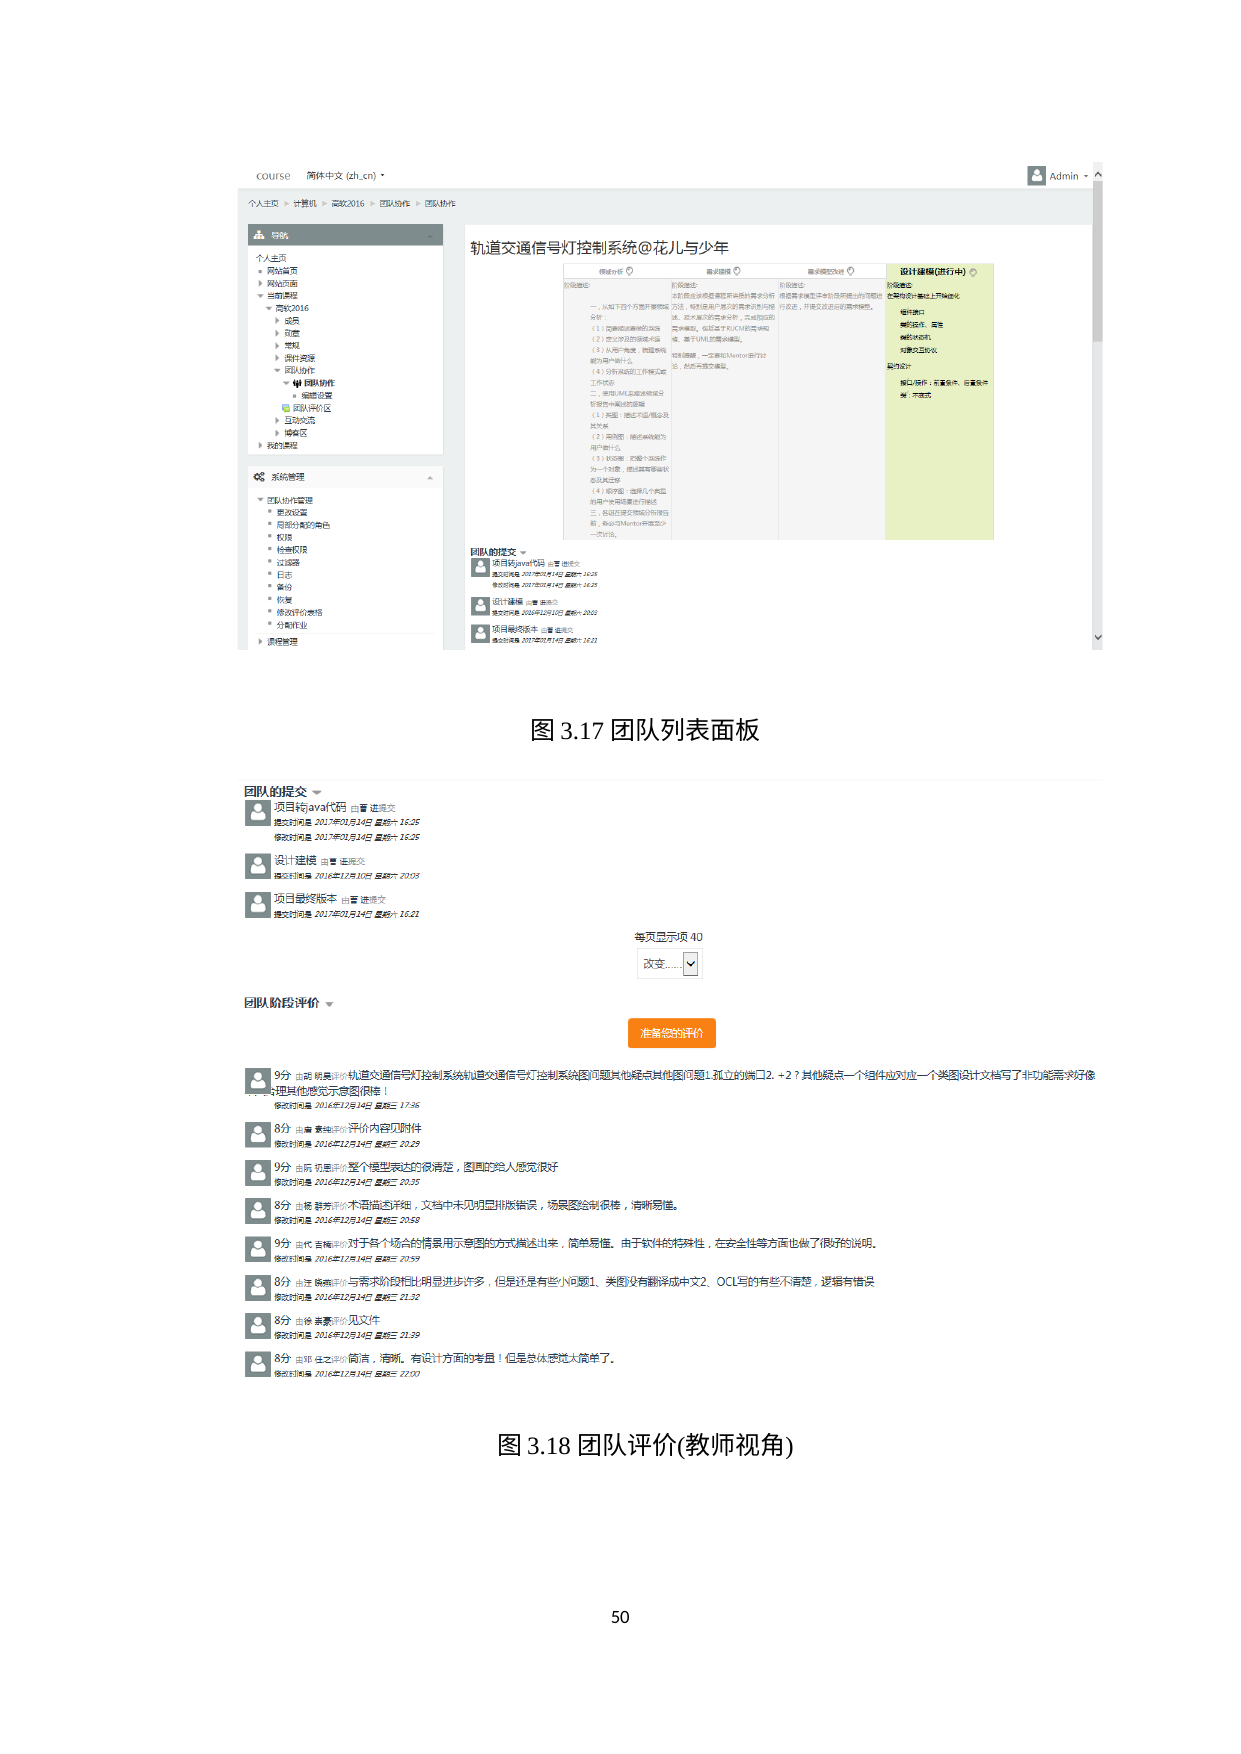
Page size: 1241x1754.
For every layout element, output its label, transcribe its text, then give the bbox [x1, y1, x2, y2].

picture [237, 779, 1103, 1381]
text 图3.17 团队列表面板 [187, 696, 1053, 761]
text 图3.18 团队评价(教师视角) [187, 1411, 1053, 1476]
picture [237, 162, 1103, 650]
